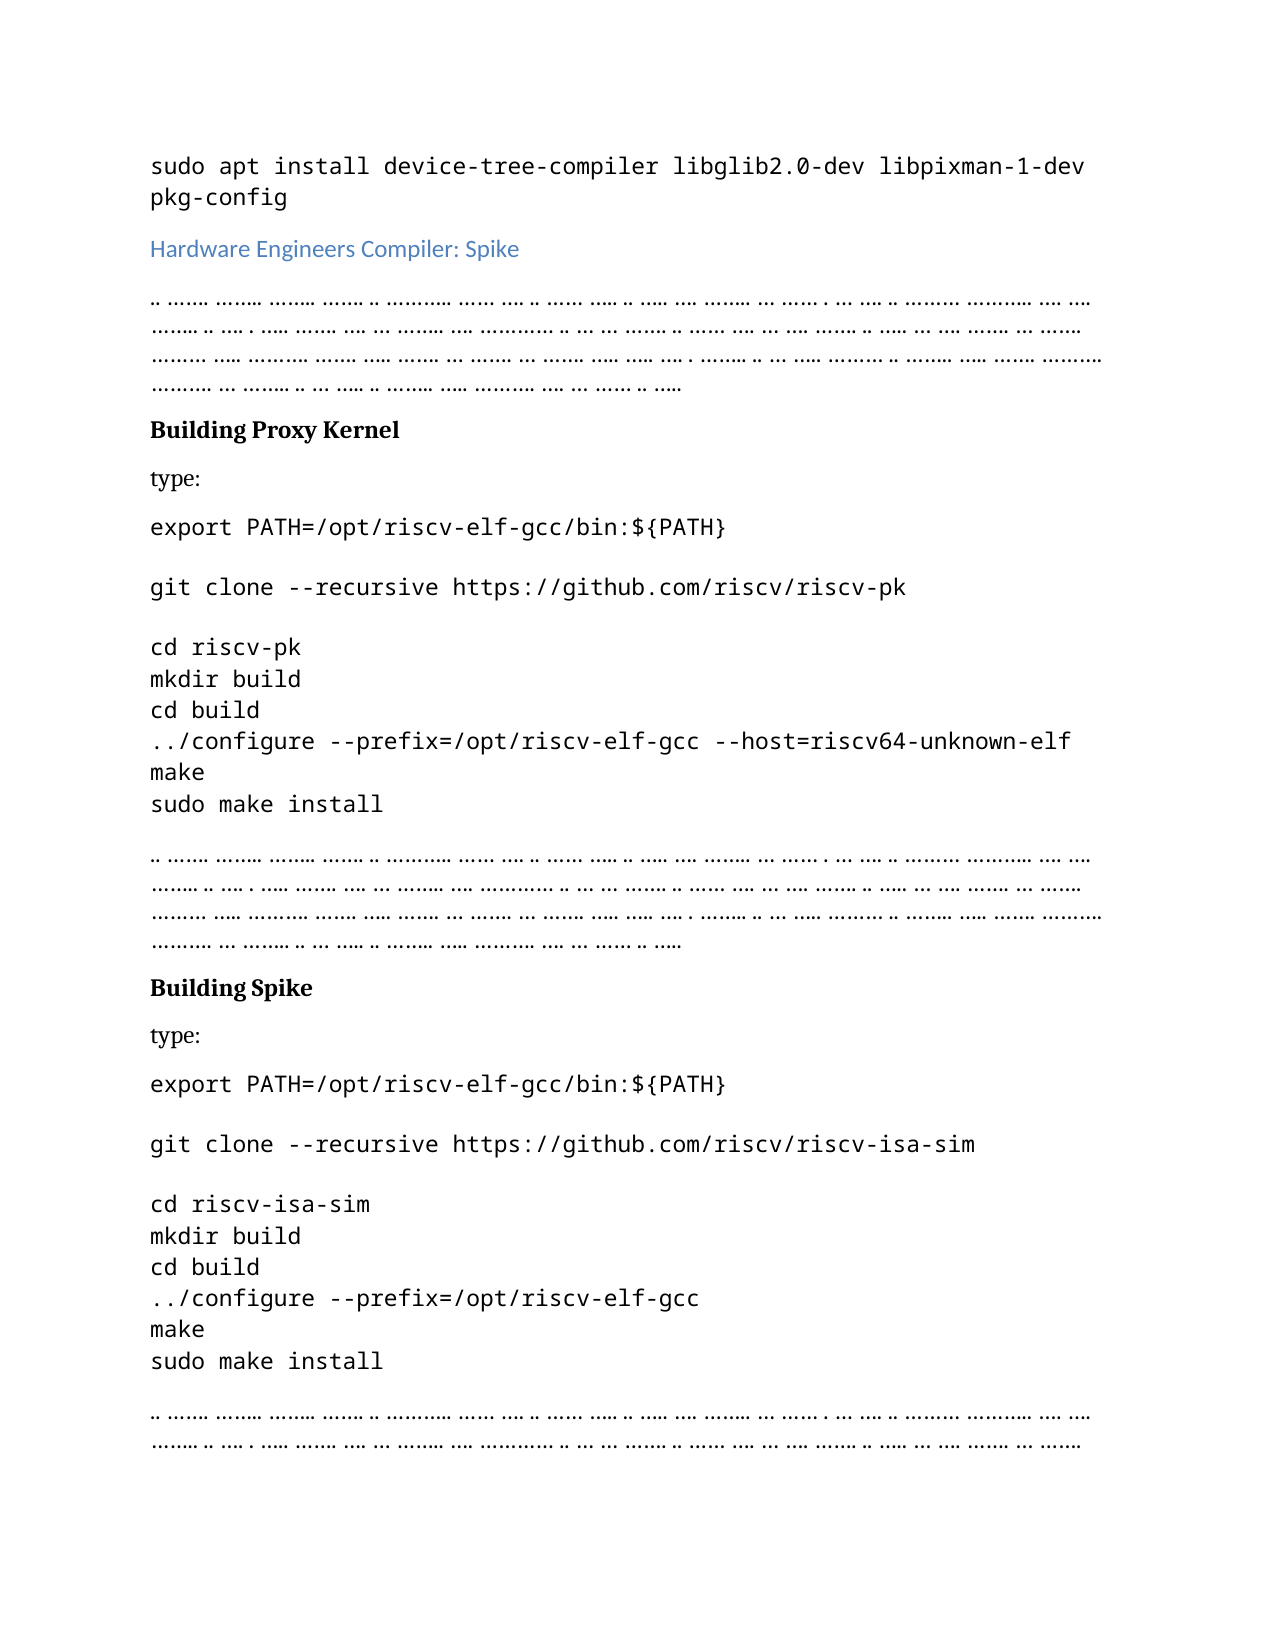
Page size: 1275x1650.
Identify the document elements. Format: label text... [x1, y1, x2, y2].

text sudo apt install device-tree-compiler libglib2.0-dev libpixman-1-dev pkg-config [150, 150, 1125, 212]
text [150, 1397, 1125, 1454]
text Building Spike [150, 973, 1125, 1002]
text export PATH=/opt/riscv-elf-gcc/bin:${PATH} git clone --recursive https://github.com/riscv/riscv-pk cd riscv-pk mkdir build cd build ../configure --prefix=/opt/riscv-elf-gcc --host=riscv64-unknown-elf make sudo make install [150, 511, 1125, 819]
text Building Proxy Kernel [150, 416, 1125, 445]
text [150, 283, 1125, 398]
text type: [150, 464, 1125, 493]
subtitle Hardware Engineers Compiler: Spike [150, 233, 1125, 264]
text export PATH=/opt/riscv-elf-gcc/bin:${PATH} git clone --recursive https://github.com/riscv/riscv-isa-sim cd riscv-isa-sim mkdir build cd build ../configure --prefix=/opt/riscv-elf-gcc make sudo make install [150, 1068, 1125, 1376]
text type: [150, 1021, 1125, 1050]
